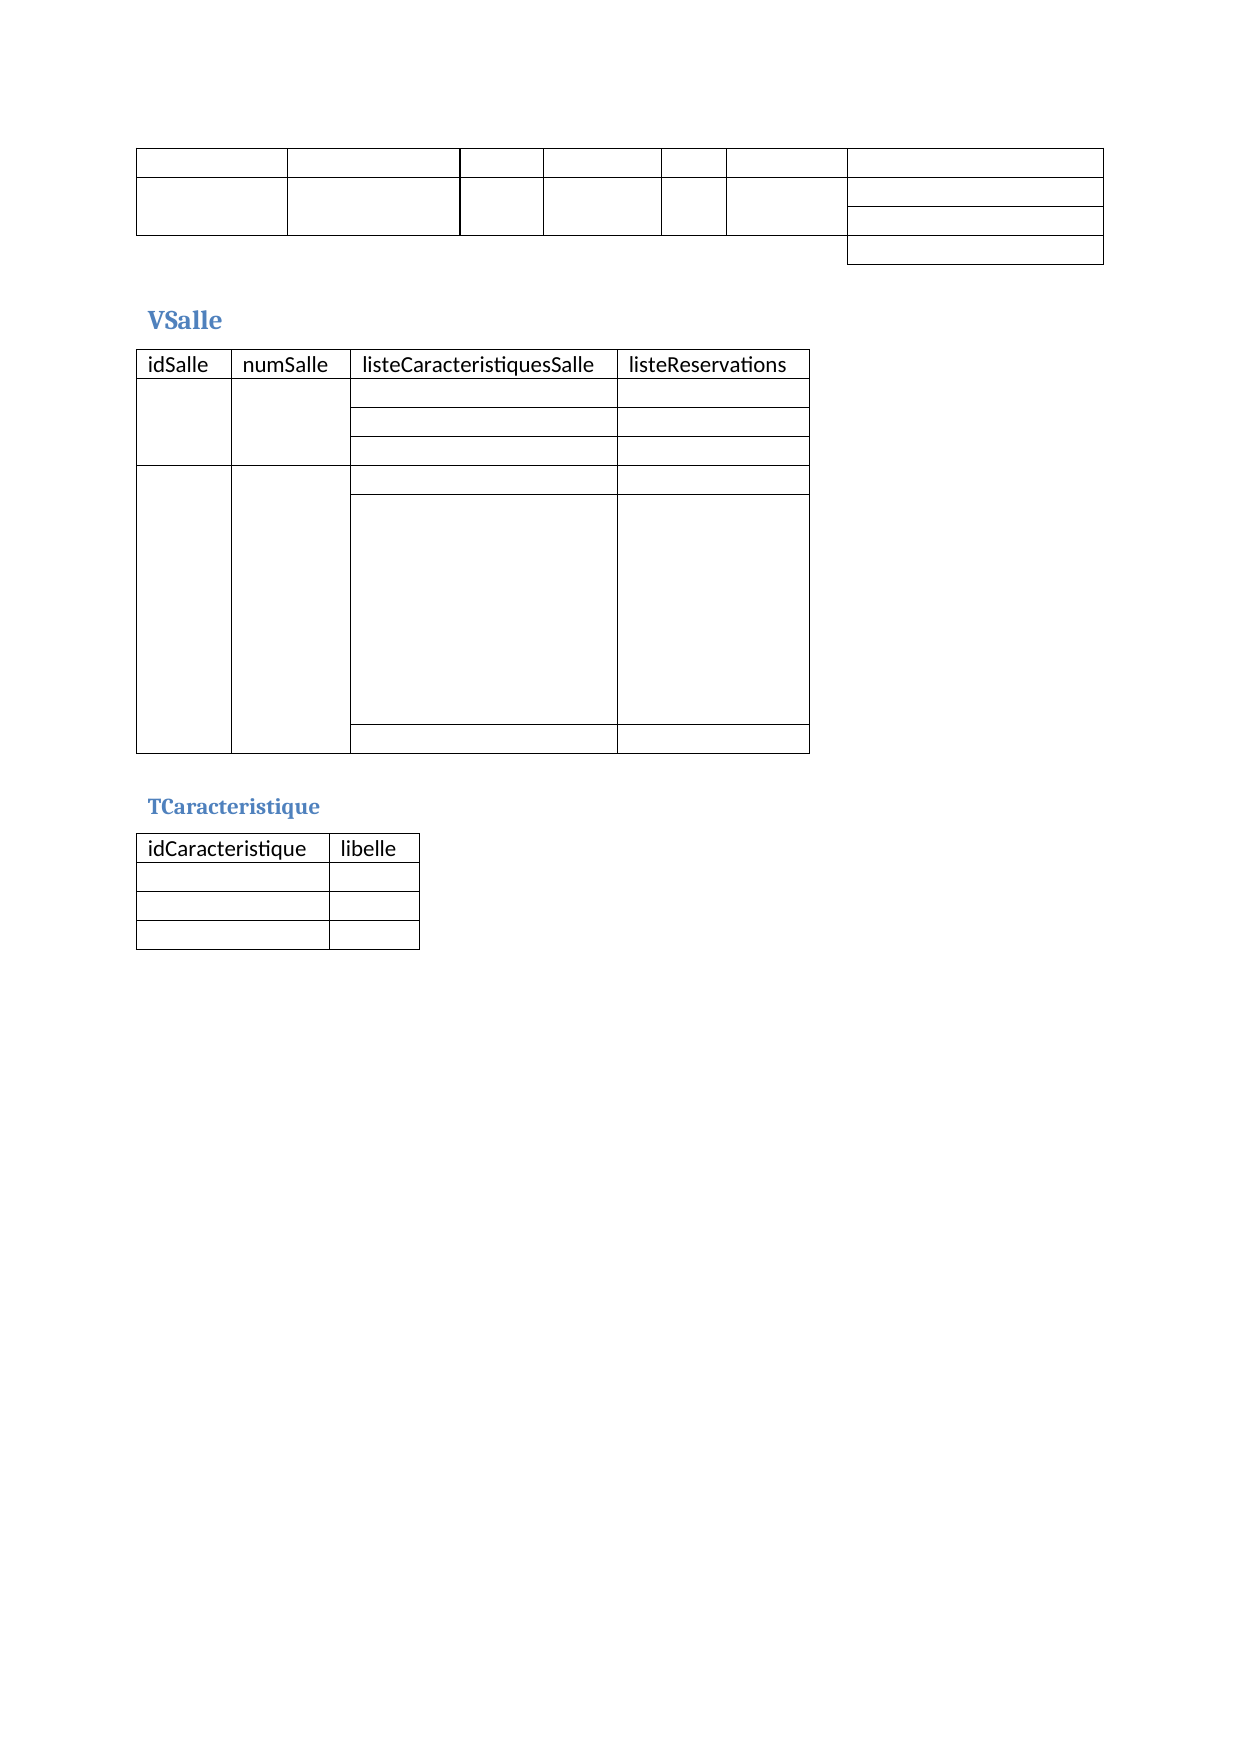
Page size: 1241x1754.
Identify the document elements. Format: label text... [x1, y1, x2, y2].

table_cell [137, 892, 329, 920]
table_cell [330, 892, 419, 920]
table_cell [137, 379, 231, 465]
table_header idCaracteristique [137, 834, 329, 862]
table_cell [330, 863, 419, 891]
table_cell [727, 178, 847, 235]
table_cell [351, 408, 617, 436]
table_header listeReservations [618, 350, 809, 378]
subtitle VSalle [148, 305, 1093, 337]
table_cell [618, 408, 809, 436]
table_cell [848, 207, 1103, 235]
table_cell [618, 466, 809, 494]
table_cell [618, 379, 809, 407]
table_cell [848, 149, 1103, 177]
table_cell [544, 178, 661, 235]
table_cell [848, 178, 1103, 206]
table_cell [618, 725, 809, 753]
table_cell [232, 466, 350, 753]
table_header numSalle [232, 350, 350, 378]
table_cell [232, 379, 350, 465]
table_cell [351, 725, 617, 753]
table_cell [618, 437, 809, 465]
table_cell [848, 236, 1103, 264]
table_cell [461, 178, 543, 235]
table_cell [351, 379, 617, 407]
subtitle TCaracteristique [148, 794, 1093, 821]
table_cell [351, 466, 617, 494]
table_cell [137, 178, 287, 235]
table_cell [351, 437, 617, 465]
table_cell [288, 178, 459, 235]
table_header libelle [330, 834, 419, 862]
table_cell [137, 466, 231, 753]
table_cell [330, 921, 419, 949]
table_cell [137, 921, 329, 949]
table_header idSalle [137, 350, 231, 378]
table_cell [618, 495, 809, 723]
table_cell [662, 178, 726, 235]
table_cell [351, 495, 617, 723]
table_header listeCaracteristiquesSalle [351, 350, 617, 378]
table_cell [137, 863, 329, 891]
